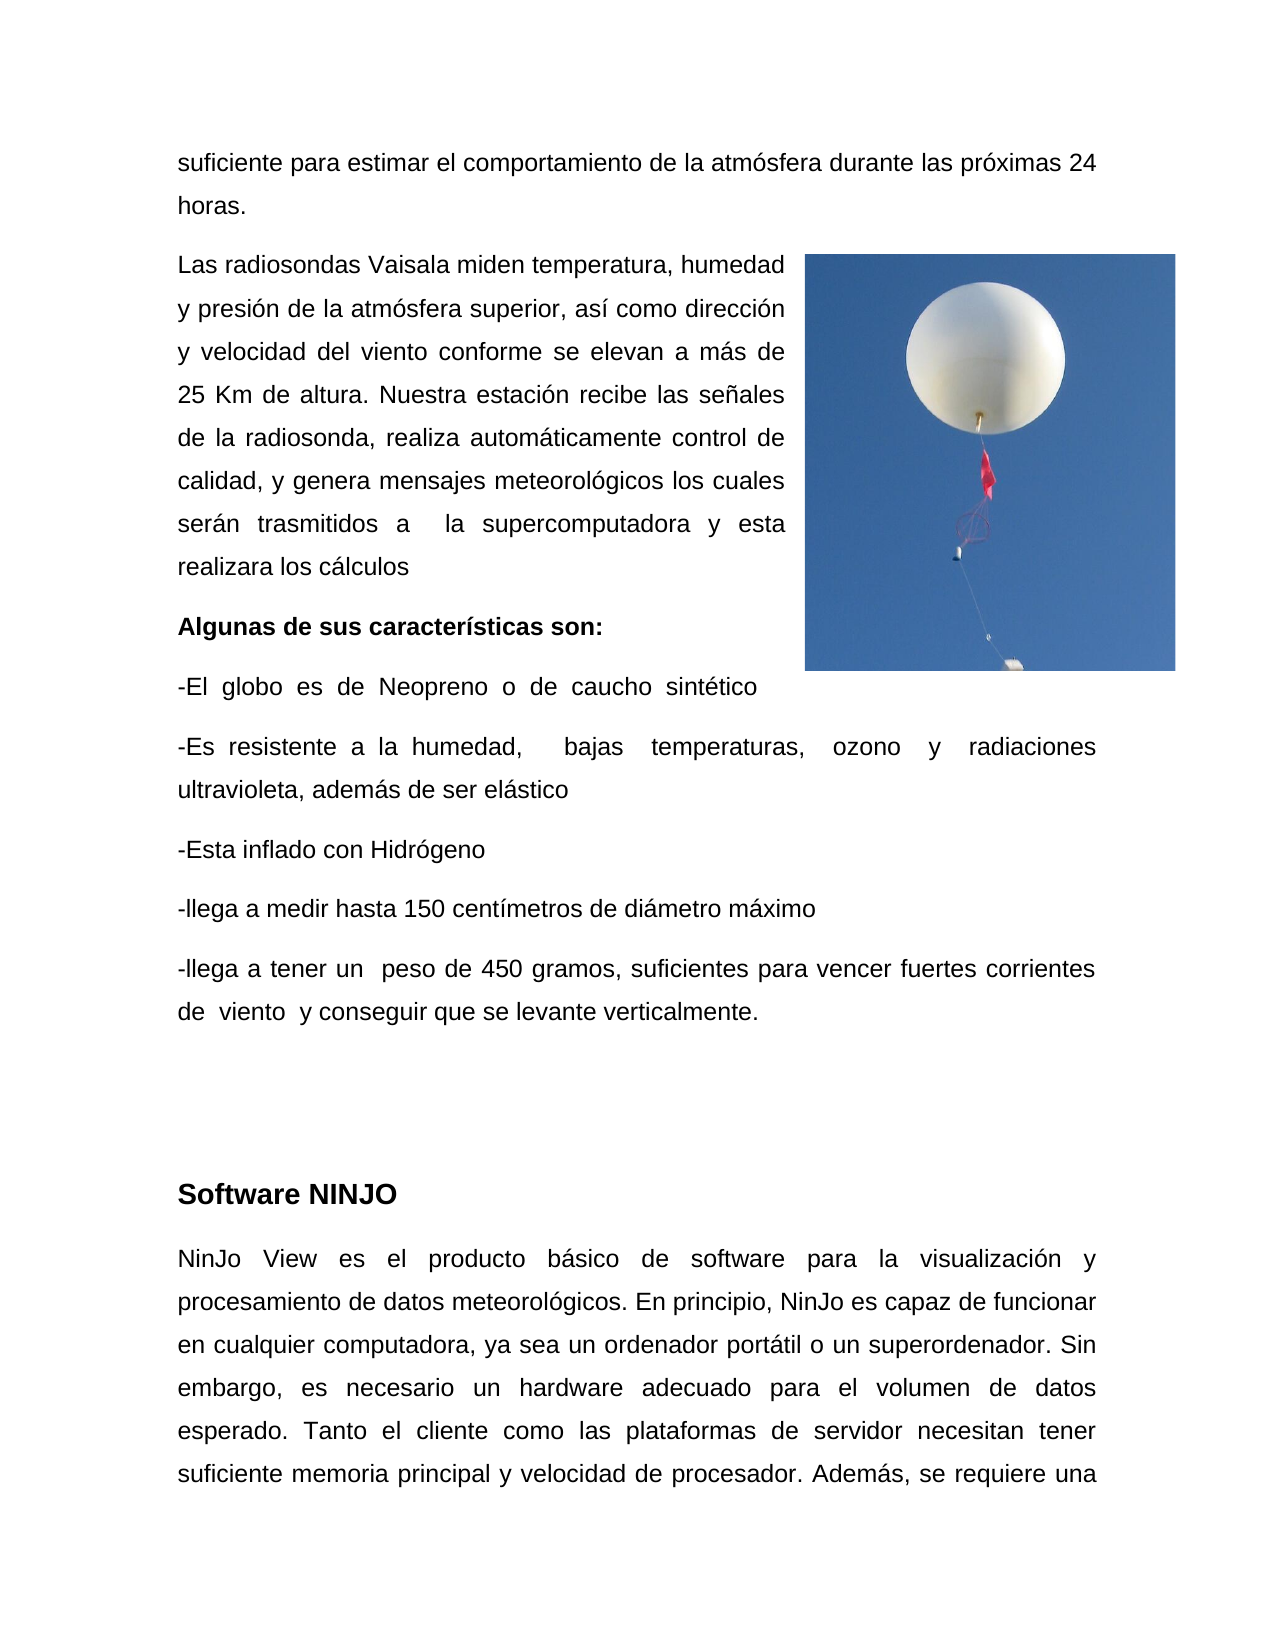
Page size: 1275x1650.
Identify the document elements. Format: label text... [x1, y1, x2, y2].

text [177, 148, 1098, 219]
text -El globo es de Neopreno o de caucho sintético [177, 672, 1098, 701]
text Software NINJO [177, 1177, 1098, 1210]
text Algunas de sus características son: [177, 612, 804, 641]
text Las radiosondas Vaisala miden temperatura, humedad y presión de la atmósfera superior, así como dirección y velocidad del viento conforme se elevan a más de 25 Km de altura. Nuestra estación recibe las señales de la radiosonda, realiza automáticamente control de calidad, y genera mensajes meteorológicos los cuales serán trasmitidos a la supercomputadora y esta realizara los cálculos [177, 251, 1098, 581]
text -llega a medir hasta 150 centímetros de diámetro máximo [177, 894, 1098, 923]
text -llega a tener un peso de 450 gramos, suficientes para vencer fuertes corrientes de viento y conseguir que se levante verticalmente. [177, 954, 1098, 1026]
picture [804, 254, 1176, 671]
text -Esta inflado con Hidrógeno [177, 835, 1098, 863]
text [177, 1244, 1098, 1488]
text -Es resistente a la humedad, bajas temperaturas, ozono y radiaciones ultravioleta, además de ser elástico [177, 732, 1098, 804]
